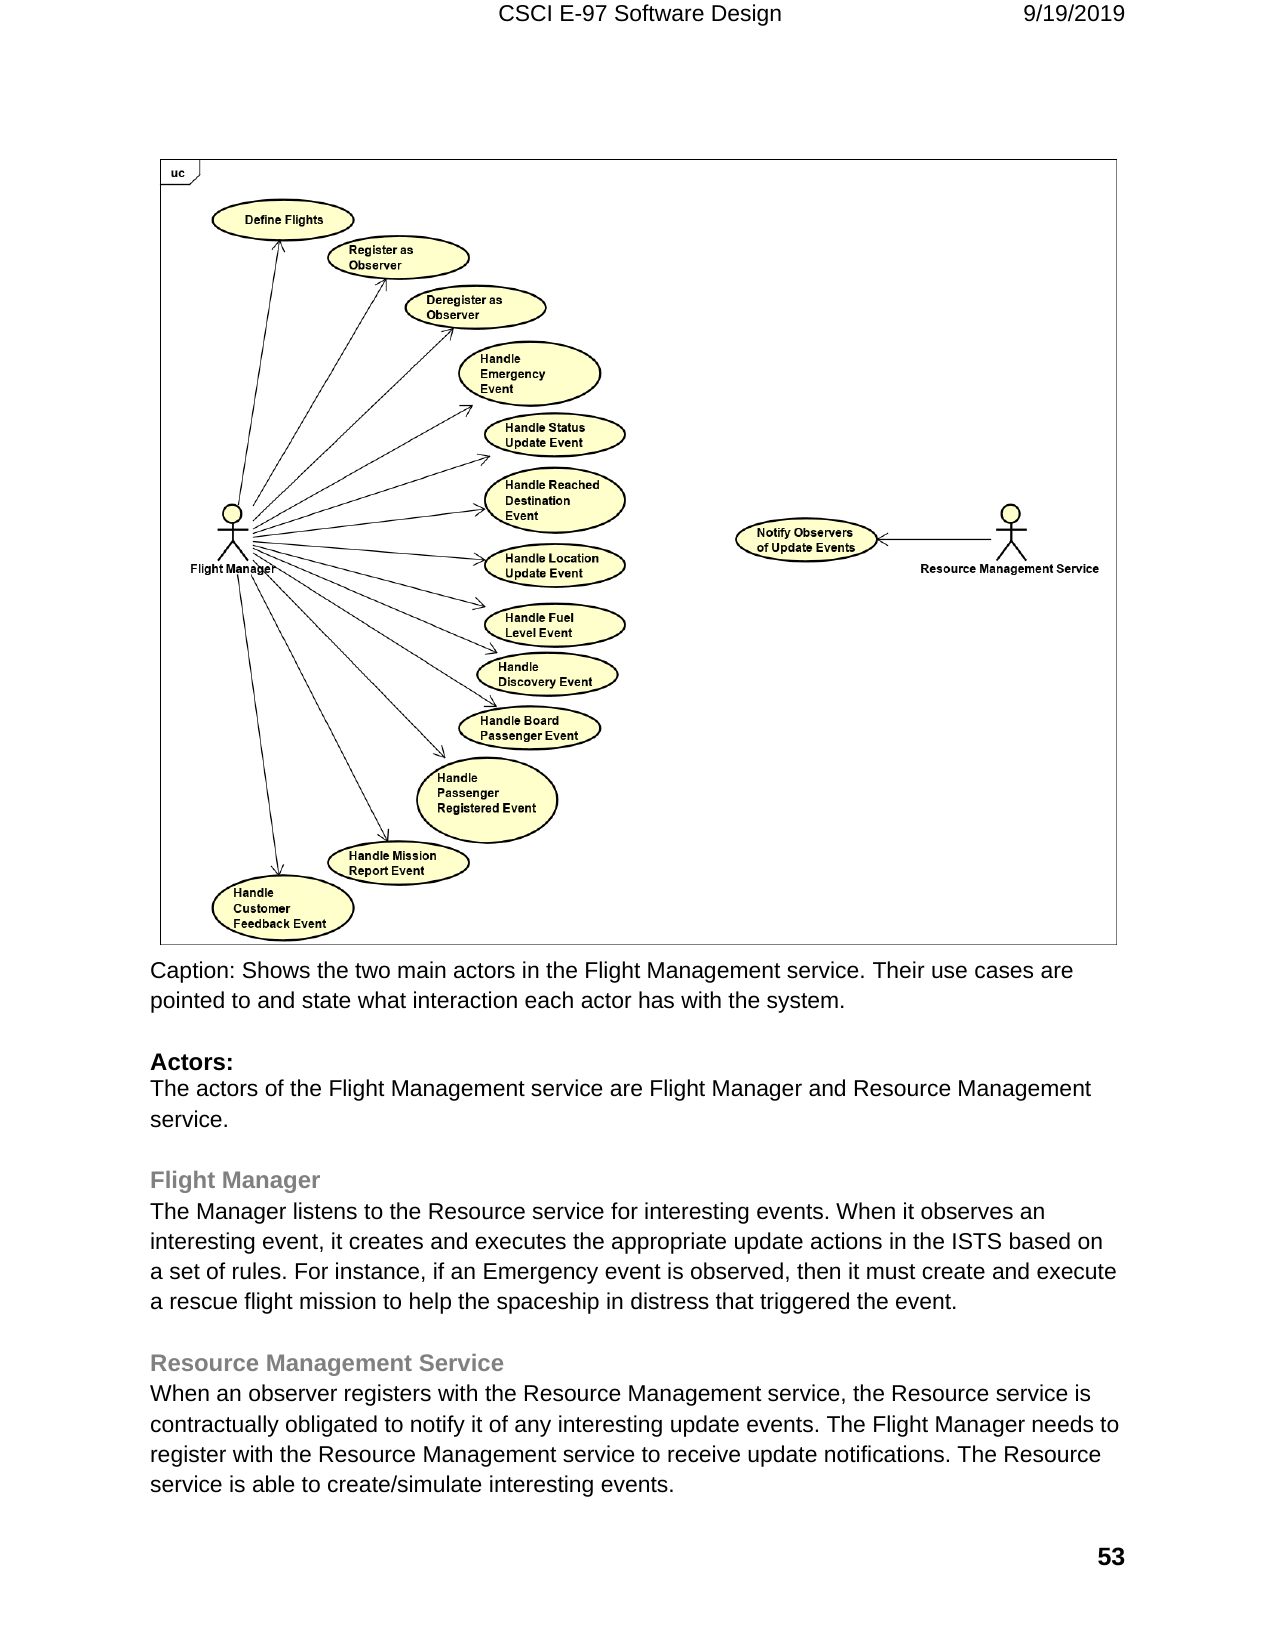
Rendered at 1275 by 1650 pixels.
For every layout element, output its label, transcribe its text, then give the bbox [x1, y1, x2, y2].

text The actors of the Flight Management service are Flight Manager and Resource Management service. [150, 1075, 1125, 1132]
text The Manager listens to the Resource service for interesting events. When it observes an interesting event, it creates and executes the appropriate update actions in the ISTS based on a set of rules. For instance, if an Emergency event is observed, then it must create and execute a rescue flight mission to help the spaceship in distress that triggered the event. [150, 1198, 1125, 1314]
text Flight Manager [150, 1166, 1125, 1193]
picture [150, 150, 1125, 954]
text Caption: Shows the two main actors in the Flight Management service. Their use cases are pointed to and state what interaction each actor has with the system. [150, 957, 1125, 1014]
text Resource Management Service [150, 1349, 1125, 1376]
text Actors: [150, 1048, 1125, 1075]
